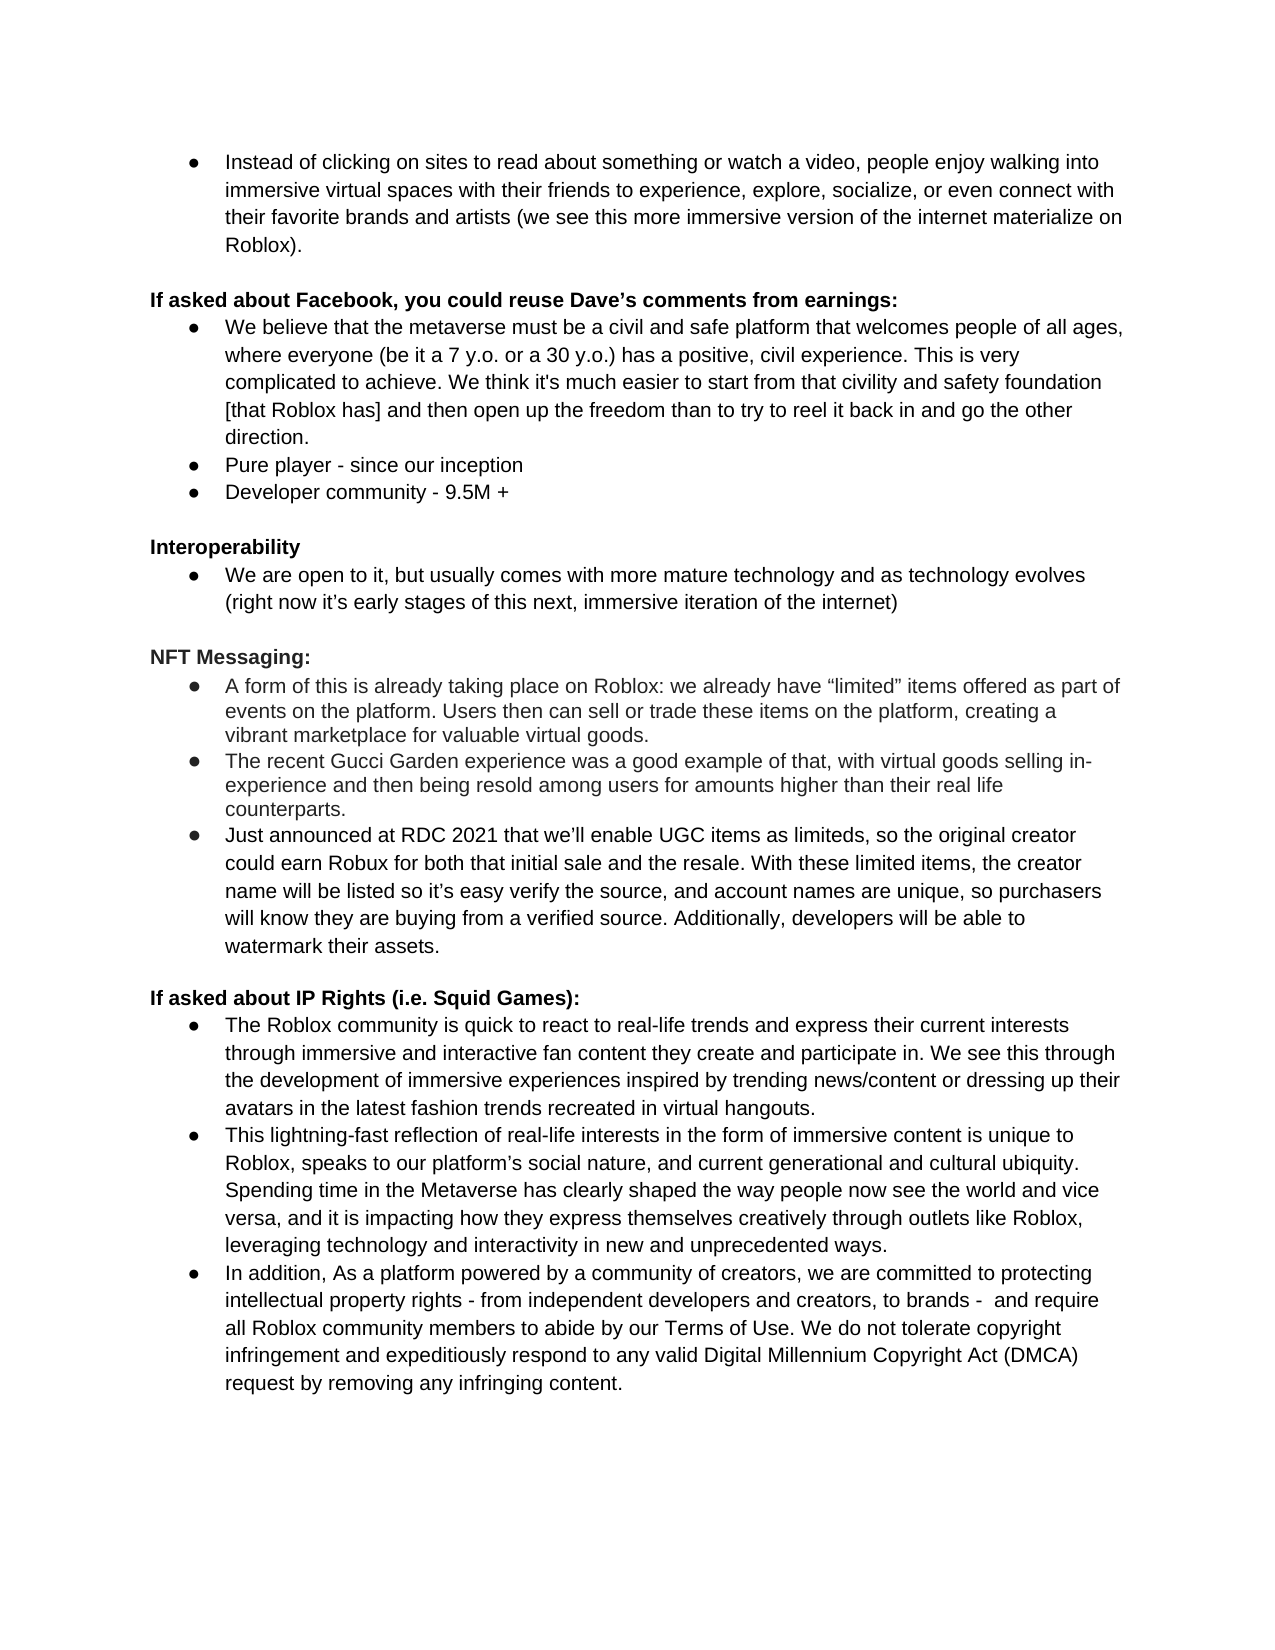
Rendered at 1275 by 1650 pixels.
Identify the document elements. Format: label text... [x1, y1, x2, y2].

list The recent Gucci Garden experience was a good example of that, with virtual goods selling in-experience and then being resold among users for amounts higher than their real life counterparts. [187, 747, 1125, 821]
text If asked about IP Rights (i.e. Squid Games): [150, 986, 1125, 1010]
list Just announced at RDC 2021 that we’ll enable UGC items as limiteds, so the original creator could earn Robux for both that initial sale and the resale. With these limited items, the creator name will be listed so it’s easy verify the source, and account names are unique, so purchasers will know they are buying from a verified source. Additionally, developers will be able to watermark their assets. [187, 821, 1125, 957]
text NFT Messaging: [150, 645, 1125, 669]
list In addition, As a platform powered by a community of creators, we are committed to protecting intellectual property rights - from independent developers and creators, to brands - and require all Roblox community members to abide by our Terms of Use. We do not tolerate copyright infringement and expeditiously respond to any valid Digital Millennium Copyright Act (DMCA) request by removing any infringing content. [187, 1261, 1125, 1395]
list We are open to it, but usually comes with more mature technology and as technology evolves (right now it’s early stages of this next, immersive iteration of the internet) [187, 562, 1125, 614]
list We believe that the metaverse must be a civil and safe platform that welcomes people of all ages, where everyone (be it a 7 y.o. or a 30 y.o.) has a positive, civil experience. This is very complicated to achieve. We think it's much easier to start from that civility and safety foundation [that Roblox has] and then open up the freedom than to try to reel it back in and go the other direction. [187, 315, 1125, 449]
list This lightning-fast reflection of real-life interests in the form of immersive content is unique to Roblox, speaks to our platform’s social nature, and current generational and cultural ubiquity. Spending time in the Metaverse has clearly shaped the way people now see the world and vice versa, and it is impacting how they express themselves creatively through outlets like Roblox, leveraging technology and interactivity in new and unprecedented ways. [187, 1123, 1125, 1257]
list The Roblox community is quick to react to real-life trends and express their current interests through immersive and interactive fan content they create and participate in. We see this through the development of immersive experiences inspired by trending news/content or dressing up their avatars in the latest fashion trends recreated in virtual hangouts. [187, 1013, 1125, 1120]
list A form of this is already taking place on Roblox: we already have “limited” items offered as part of events on the platform. Users then can sell or trade these items on the platform, creating a vibrant marketplace for valuable virtual goods. [187, 672, 1125, 747]
text If asked about Facebook, you could reuse Dave’s comments from earnings: [150, 287, 1125, 311]
text Interoperability [150, 535, 1125, 559]
list Instead of clicking on sites to read about something or watch a video, people enjoy walking into immersive virtual spaces with their friends to experience, explore, socialize, or even connect with their favorite brands and artists (we see this more immersive version of the internet materialize on Roblox). [187, 150, 1125, 256]
list Pure player - since our inception [187, 452, 1125, 476]
list Developer community - 9.5M + [187, 480, 1125, 504]
